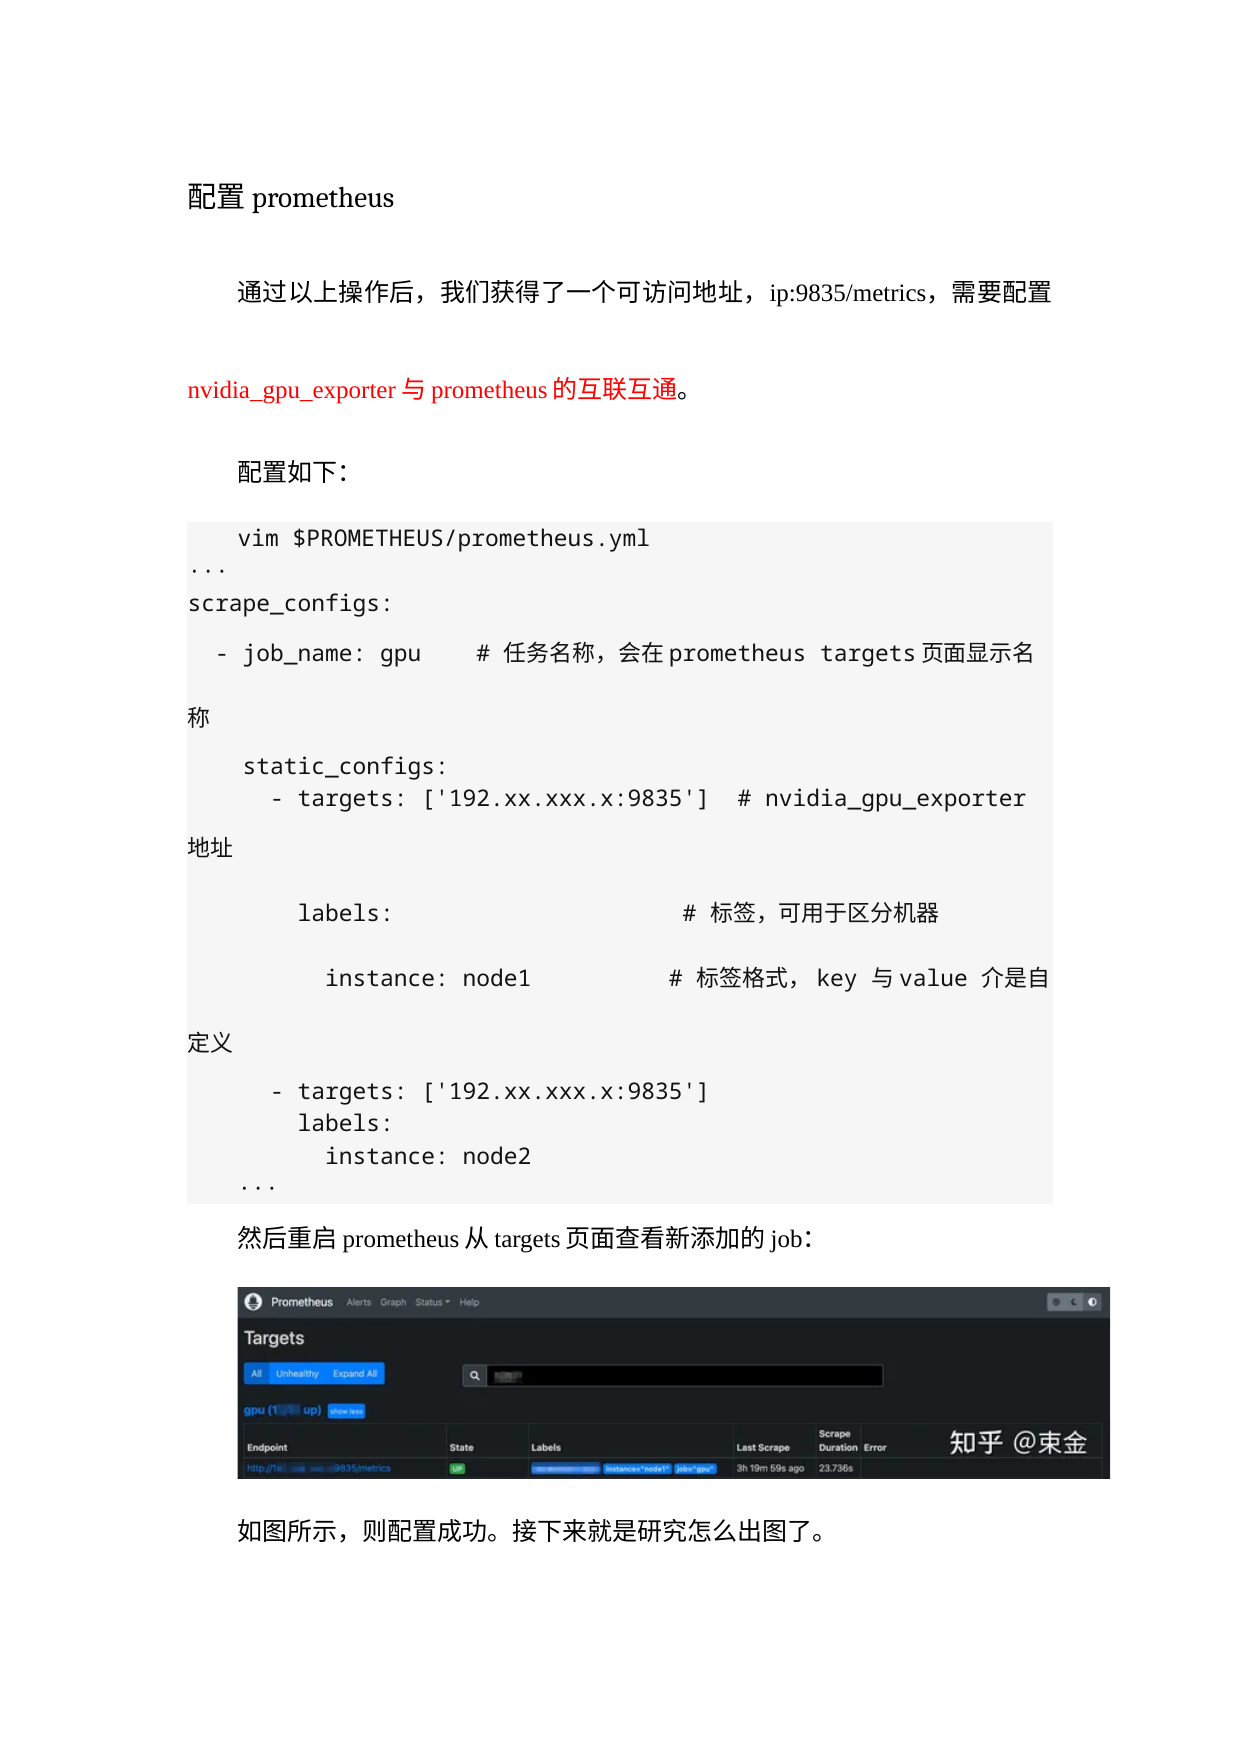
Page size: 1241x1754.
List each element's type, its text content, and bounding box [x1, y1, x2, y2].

text - targets: ['192.xx.xxx.x:9835'] [187, 1074, 1053, 1107]
text 然后重启prometheus从targets页面查看新添加的job： [187, 1204, 1053, 1269]
text instance: node2 [187, 1139, 1053, 1172]
text scrape_configs: [187, 587, 1053, 619]
text 如图所示，则配置成功。接下来就是研究怎么出图了。 [187, 1497, 1053, 1562]
text 通过以上操作后，我们获得了一个可访问地址，ip:9835/metrics，需要配置nvidia_gpu_exporter与prometheus的互联互通。 [187, 258, 1053, 420]
text labels: # 标签，可用于区分机器 [187, 879, 1053, 944]
picture [237, 1287, 1110, 1479]
text labels: [187, 1107, 1053, 1139]
text - job_name: gpu # 任务名称，会在prometheus targets页面显示名称 [187, 619, 1053, 749]
text vim $PROMETHEUS/prometheus.yml [187, 522, 1053, 554]
text - targets: ['192.xx.xxx.x:9835'] # nvidia_gpu_exporter地址 [187, 782, 1053, 879]
text ··· [187, 554, 1053, 587]
text 配置如下： [187, 438, 1053, 503]
text ··· [187, 1172, 1053, 1204]
text instance: node1 # 标签格式， key 与 value 介是自定义 [187, 944, 1053, 1074]
subtitle 配置prometheus [187, 162, 1053, 227]
text static_configs: [187, 749, 1053, 782]
